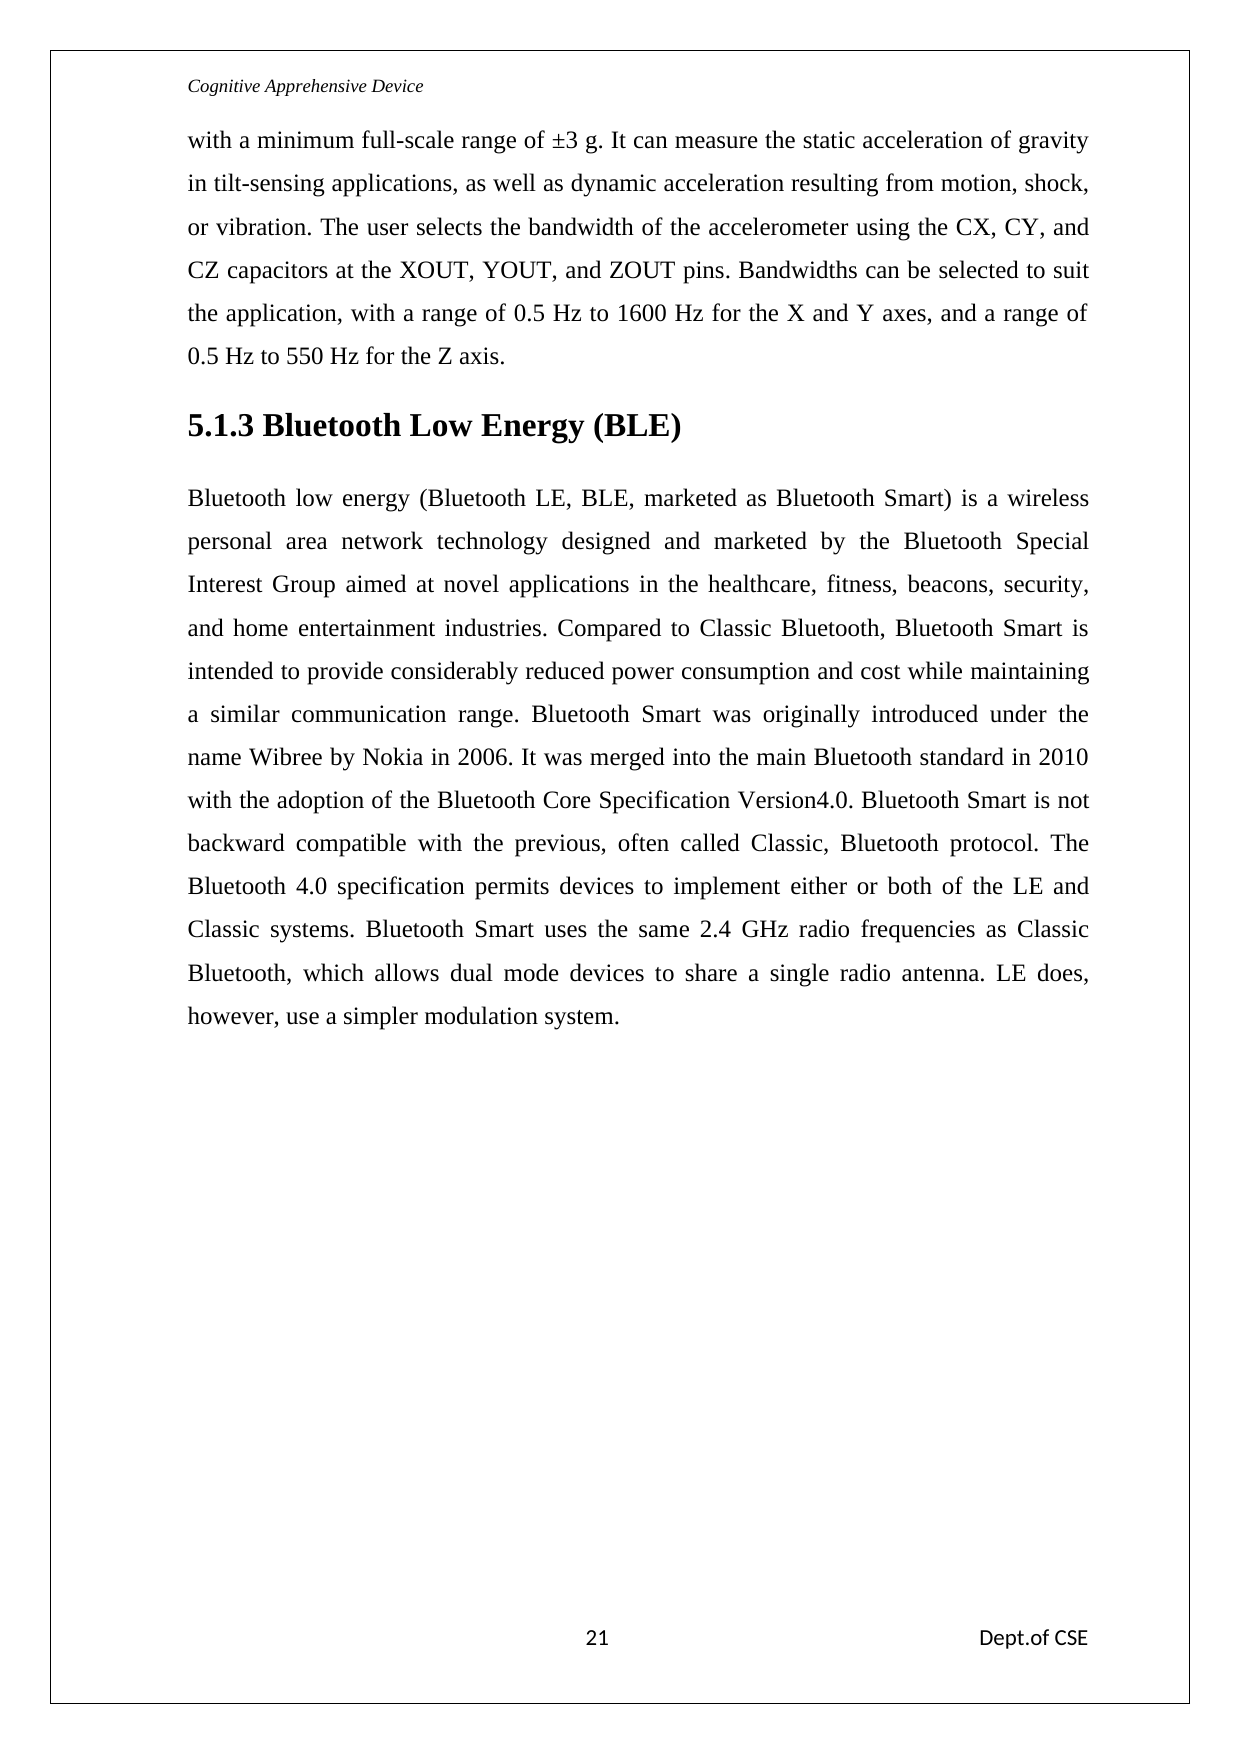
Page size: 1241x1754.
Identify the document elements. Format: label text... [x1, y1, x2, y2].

text Bluetooth low energy (Bluetooth LE, BLE, marketed as Bluetooth Smart) is a wireless personal area network technology designed and marketed by the Bluetooth Special Interest Group aimed at novel applications in the healthcare, fitness, beacons, security, and home entertainment industries. Compared to Classic Bluetooth, Bluetooth Smart is intended to provide considerably reduced power consumption and cost while maintaining a similar communication range. Bluetooth Smart was originally introduced under the name Wibree by Nokia in 2006. It was merged into the main Bluetooth standard in 2010 with the adoption of the Bluetooth Core Specification Version4.0. Bluetooth Smart is not backward compatible with the previous, often called Classic, Bluetooth protocol. The Bluetooth 4.0 specification permits devices to implement either or both of the LE and Classic systems. Bluetooth Smart uses the same 2.4 GHz radio frequencies as Classic Bluetooth, which allows dual mode devices to share a single radio antenna. LE does, however, use a simpler modulation system. [187, 483, 1090, 1029]
text 5.1.3 Bluetooth Low Energy (BLE) [187, 405, 1090, 443]
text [187, 125, 1090, 370]
